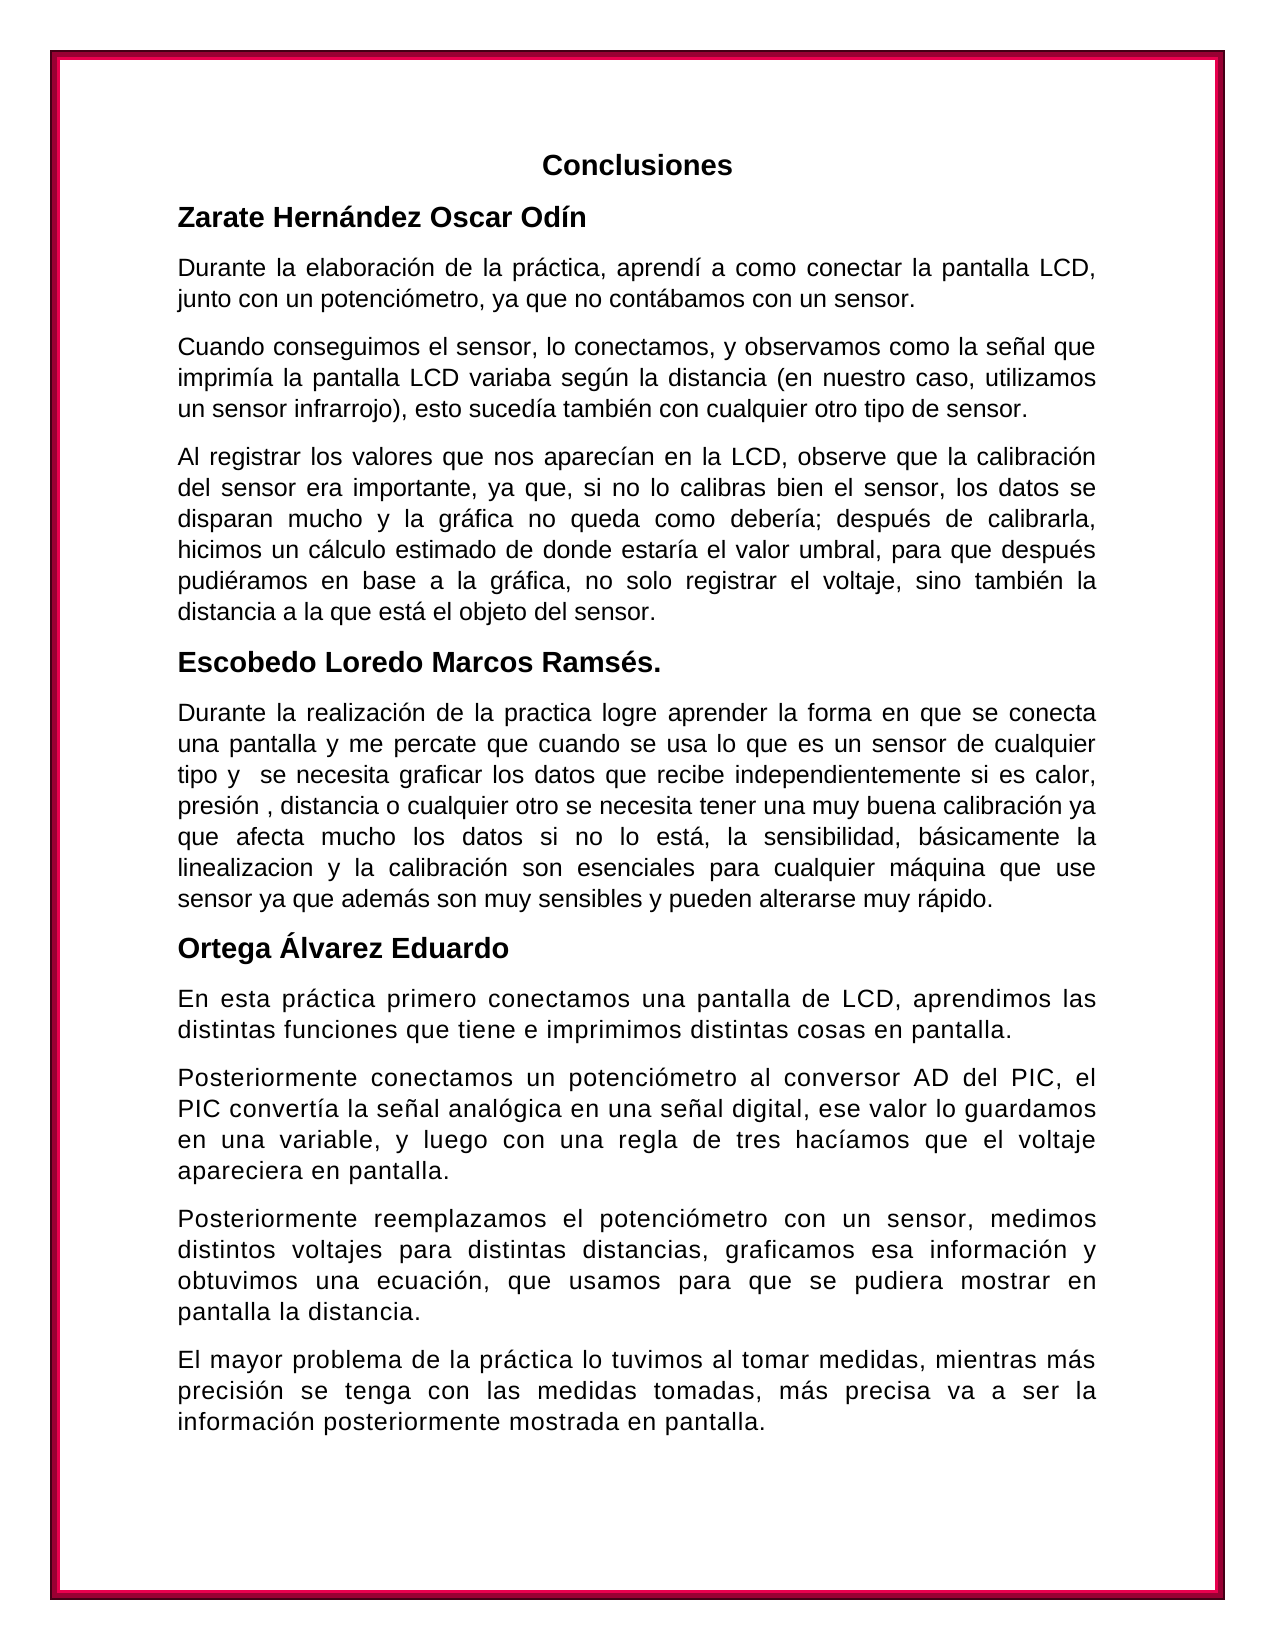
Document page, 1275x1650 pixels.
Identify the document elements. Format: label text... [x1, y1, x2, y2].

text Posteriormente conectamos un potenciómetro al conversor AD del PIC, el PIC convertía la señal analógica en una señal digital, ese valor lo guardamos en una variable, y luego con una regla de tres hacíamos que el voltaje apareciera en pantalla. [177, 1063, 1098, 1185]
text Cuando conseguimos el sensor, lo conectamos, y observamos como la señal que imprimía la pantalla LCD variaba según la distancia (en nuestro caso, utilizamos un sensor infrarrojo), esto sucedía también con cualquier otro tipo de sensor. [177, 332, 1098, 423]
text En esta práctica primero conectamos una pantalla de LCD, aprendimos las distintas funciones que tiene e imprimimos distintas cosas en pantalla. [177, 984, 1098, 1044]
text Escobedo Loredo Marcos Ramsés. [177, 645, 1098, 678]
text Zarate Hernández Oscar Odín [177, 200, 1098, 234]
text Posteriormente reemplazamos el potenciómetro con un sensor, medimos distintos voltajes para distintas distancias, graficamos esa información y obtuvimos una ecuación, que usamos para que se pudiera mostrar en pantalla la distancia. [177, 1204, 1098, 1326]
text Ortega Álvarez Eduardo [177, 931, 1098, 965]
text Durante la elaboración de la práctica, aprendí a como conectar la pantalla LCD, junto con un potenciómetro, ya que no contábamos con un sensor. [177, 253, 1098, 313]
text El mayor problema de la práctica lo tuvimos al tomar medidas, mientras más precisión se tenga con las medidas tomadas, más precisa va a ser la información posteriormente mostrada en pantalla. [177, 1345, 1098, 1436]
text Al registrar los valores que nos aparecían en la LCD, observe que la calibración del sensor era importante, ya que, si no lo calibras bien el sensor, los datos se disparan mucho y la gráfica no queda como debería; después de calibrarla, hicimos un cálculo estimado de donde estaría el valor umbral, para que después pudiéramos en base a la gráfica, no solo registrar el voltaje, sino también la distancia a la que está el objeto del sensor. [177, 442, 1098, 626]
text Durante la realización de la practica logre aprender la forma en que se conecta una pantalla y me percate que cuando se usa lo que es un sensor de cualquier tipo y se necesita graficar los datos que recibe independientemente si es calor, presión , distancia o cualquier otro se necesita tener una muy buena calibración ya que afecta mucho los datos si no lo está, la sensibilidad, básicamente la linealizacion y la calibración son esenciales para cualquier máquina que use sensor ya que además son muy sensibles y pueden alterarse muy rápido. [177, 697, 1098, 912]
text Conclusiones [177, 148, 1098, 181]
